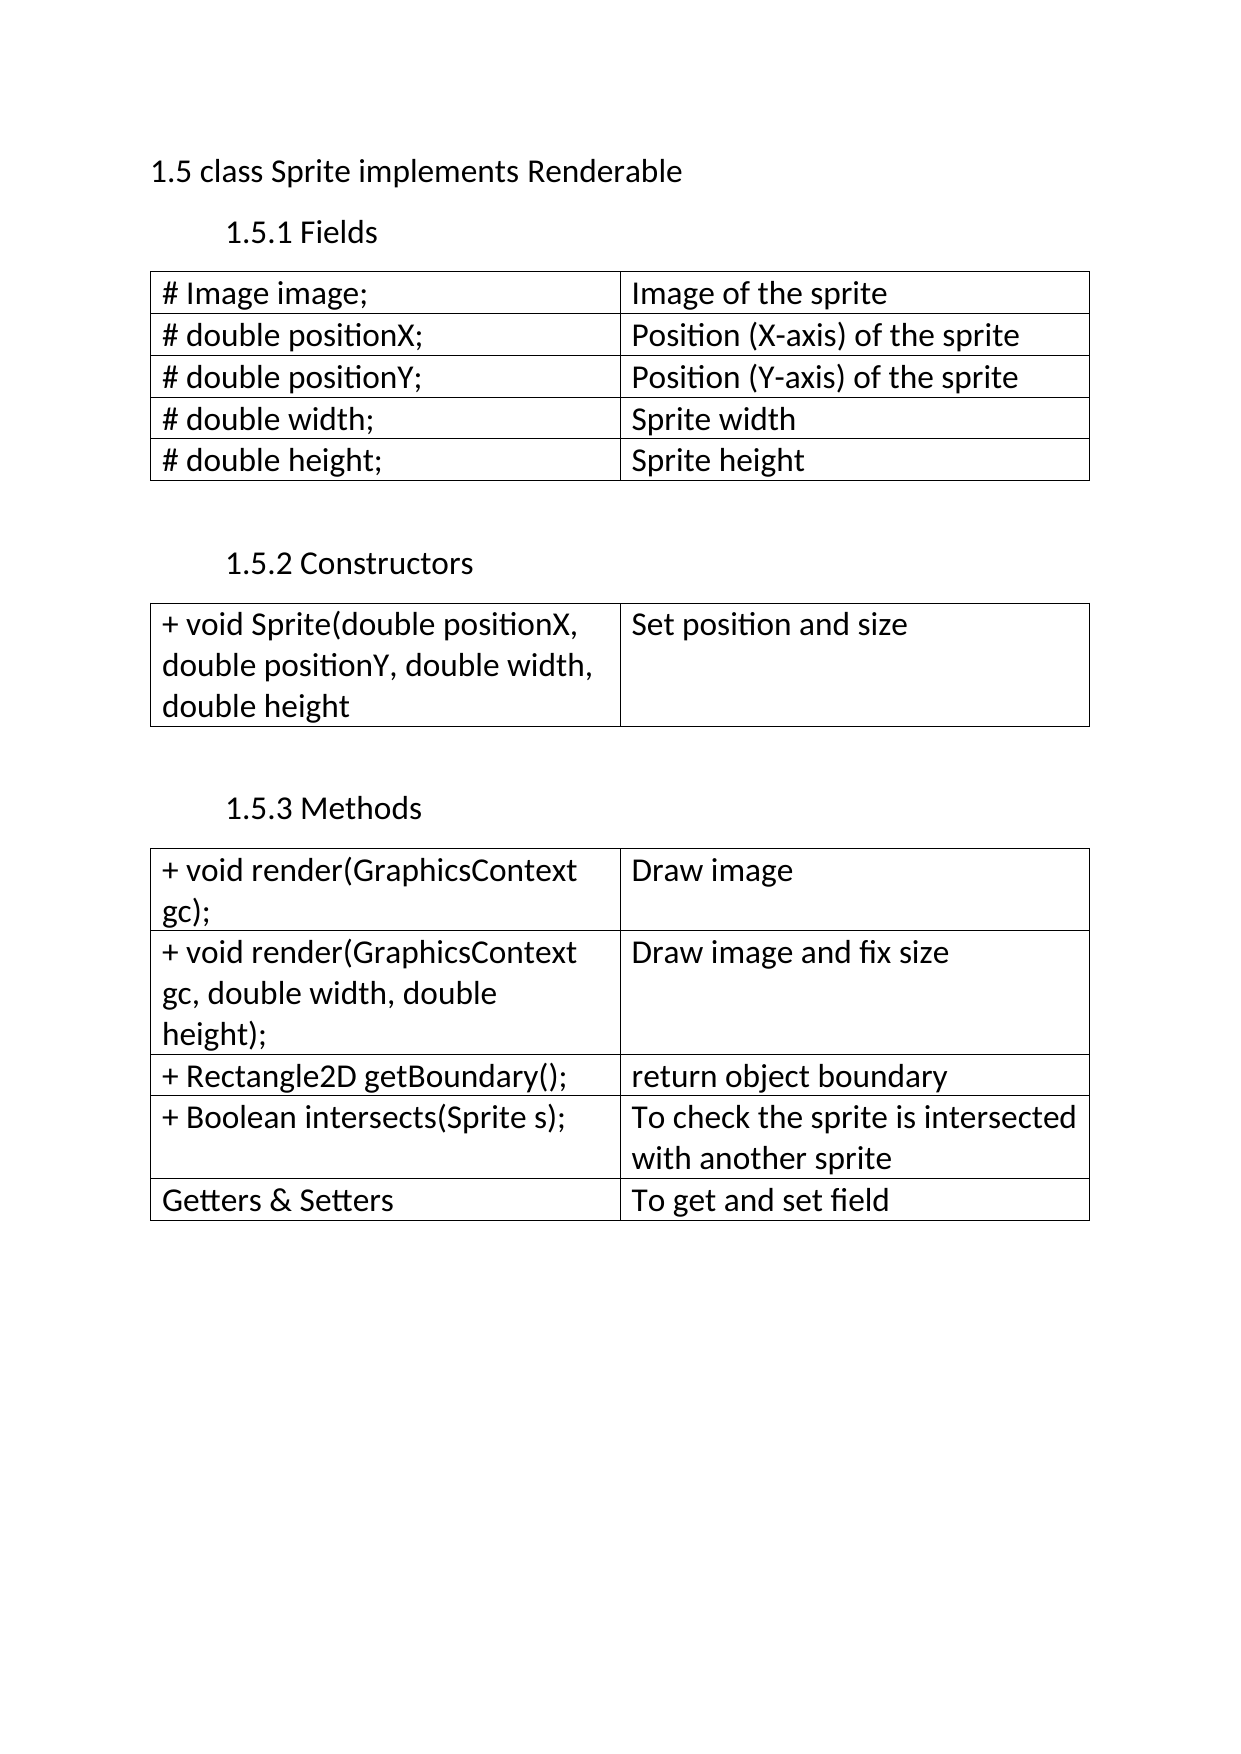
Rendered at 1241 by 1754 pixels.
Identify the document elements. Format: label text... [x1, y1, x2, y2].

table_cell Draw image and fix size [621, 931, 1089, 1054]
table_cell # double height; [151, 439, 620, 480]
table_cell Position (Y-axis) of the sprite [621, 356, 1089, 397]
table_cell To check the sprite is intersected with another sprite [621, 1096, 1089, 1178]
text 1.5.3 Methods [150, 787, 1090, 828]
table_header + void render(GraphicsContext gc); [151, 849, 620, 930]
table_header Set position and size [621, 604, 1089, 726]
table_cell Sprite height [621, 439, 1089, 480]
table_cell + void render(GraphicsContext gc, double width, double height); [151, 931, 620, 1054]
table_cell To get and set field [621, 1179, 1089, 1220]
table_cell Position (X-axis) of the sprite [621, 314, 1089, 355]
table_header Draw image [621, 849, 1089, 930]
table_cell return object boundary [621, 1055, 1089, 1095]
table_cell # double positionY; [151, 356, 620, 397]
table_cell # double width; [151, 398, 620, 438]
table_cell + Boolean intersects(Sprite s); [151, 1096, 620, 1178]
text 1.5.1 Fields [150, 211, 1090, 251]
table_header + void Sprite(double positionX, double positionY, double width, double height [151, 604, 620, 726]
table_header # Image image; [151, 272, 620, 313]
table_cell Sprite width [621, 398, 1089, 438]
table_header Image of the sprite [621, 272, 1089, 313]
text 1.5.2 Constructors [150, 542, 1090, 582]
table_cell Getters & Setters [151, 1179, 620, 1220]
table_cell # double positionX; [151, 314, 620, 355]
table_cell + Rectangle2D getBoundary(); [151, 1055, 620, 1095]
text 1.5 class Sprite implements Renderable [150, 150, 1090, 191]
